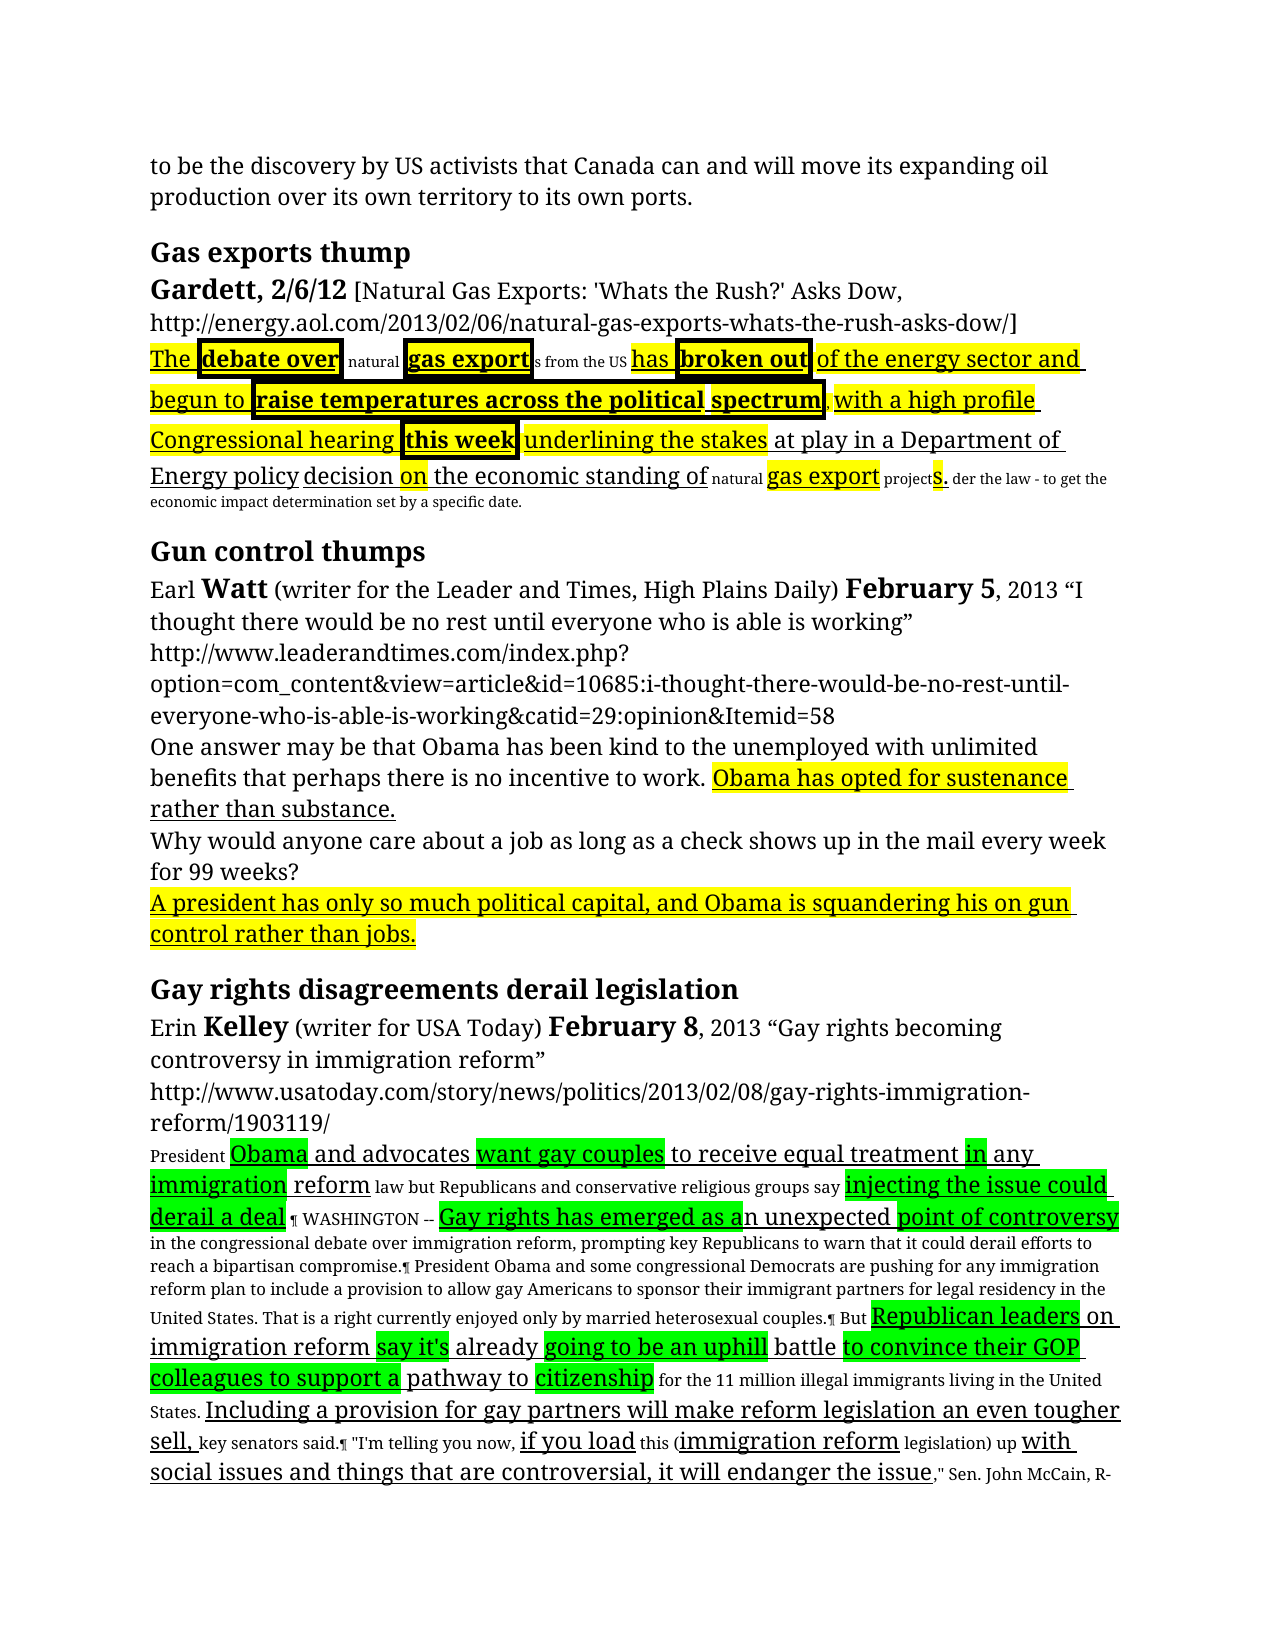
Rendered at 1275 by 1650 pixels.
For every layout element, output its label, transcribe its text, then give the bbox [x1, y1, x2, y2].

subtitle Gun control thumps [150, 532, 1125, 569]
text Earl Watt (writer for the Leader and Times, High Plains Daily) February 5, 2013 “I thought there would be no rest until everyone who is able is working” http://www.leaderandtimes.com/index.php?option=com_content&view=article&id=10685:i-thought-there-would-be-no-rest-until-everyone-who-is-able-is-working&catid=29:opinion&Itemid=58 [150, 569, 1125, 731]
text Erin Kelley (writer for USA Today) February 8, 2013 “Gay rights becoming controversy in immigration reform” http://www.usatoday.com/story/news/politics/2013/02/08/gay-rights-immigration-reform/1903119/ [150, 1007, 1125, 1138]
text Gardett, 2/6/12 [Natural Gas Exports: 'Whats the Rush?' Asks Dow, http://energy.aol.com/2013/02/06/natural-gas-exports-whats-the-rush-asks-dow/] [150, 270, 1125, 338]
text A president has only so much political capital, and Obama is squandering his on gun control rather than jobs. [150, 887, 1125, 950]
text One answer may be that Obama has been kind to the unemployed with unlimited benefits that perhaps there is no incentive to work. Obama has opted for sustenance rather than substance. [150, 731, 1125, 825]
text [150, 1138, 1125, 1487]
text The debate over natural gas exports from the US has broken out of the energy sector and begun to raise temperatures across the political spectrum, with a high profile Congressional hearing this week underlining the stakes at play in a Department of Energy policy decision on the economic standing of natural gas export projects. der the law - to get the economic impact determination set by a specific date. [150, 338, 1125, 511]
subtitle Gay rights disagreements derail legislation [150, 971, 1125, 1007]
text Why would anyone care about a job as long as a check shows up in the mail every week for 99 weeks? [150, 825, 1125, 887]
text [150, 150, 1125, 212]
subtitle Gas exports thump [150, 233, 1125, 270]
